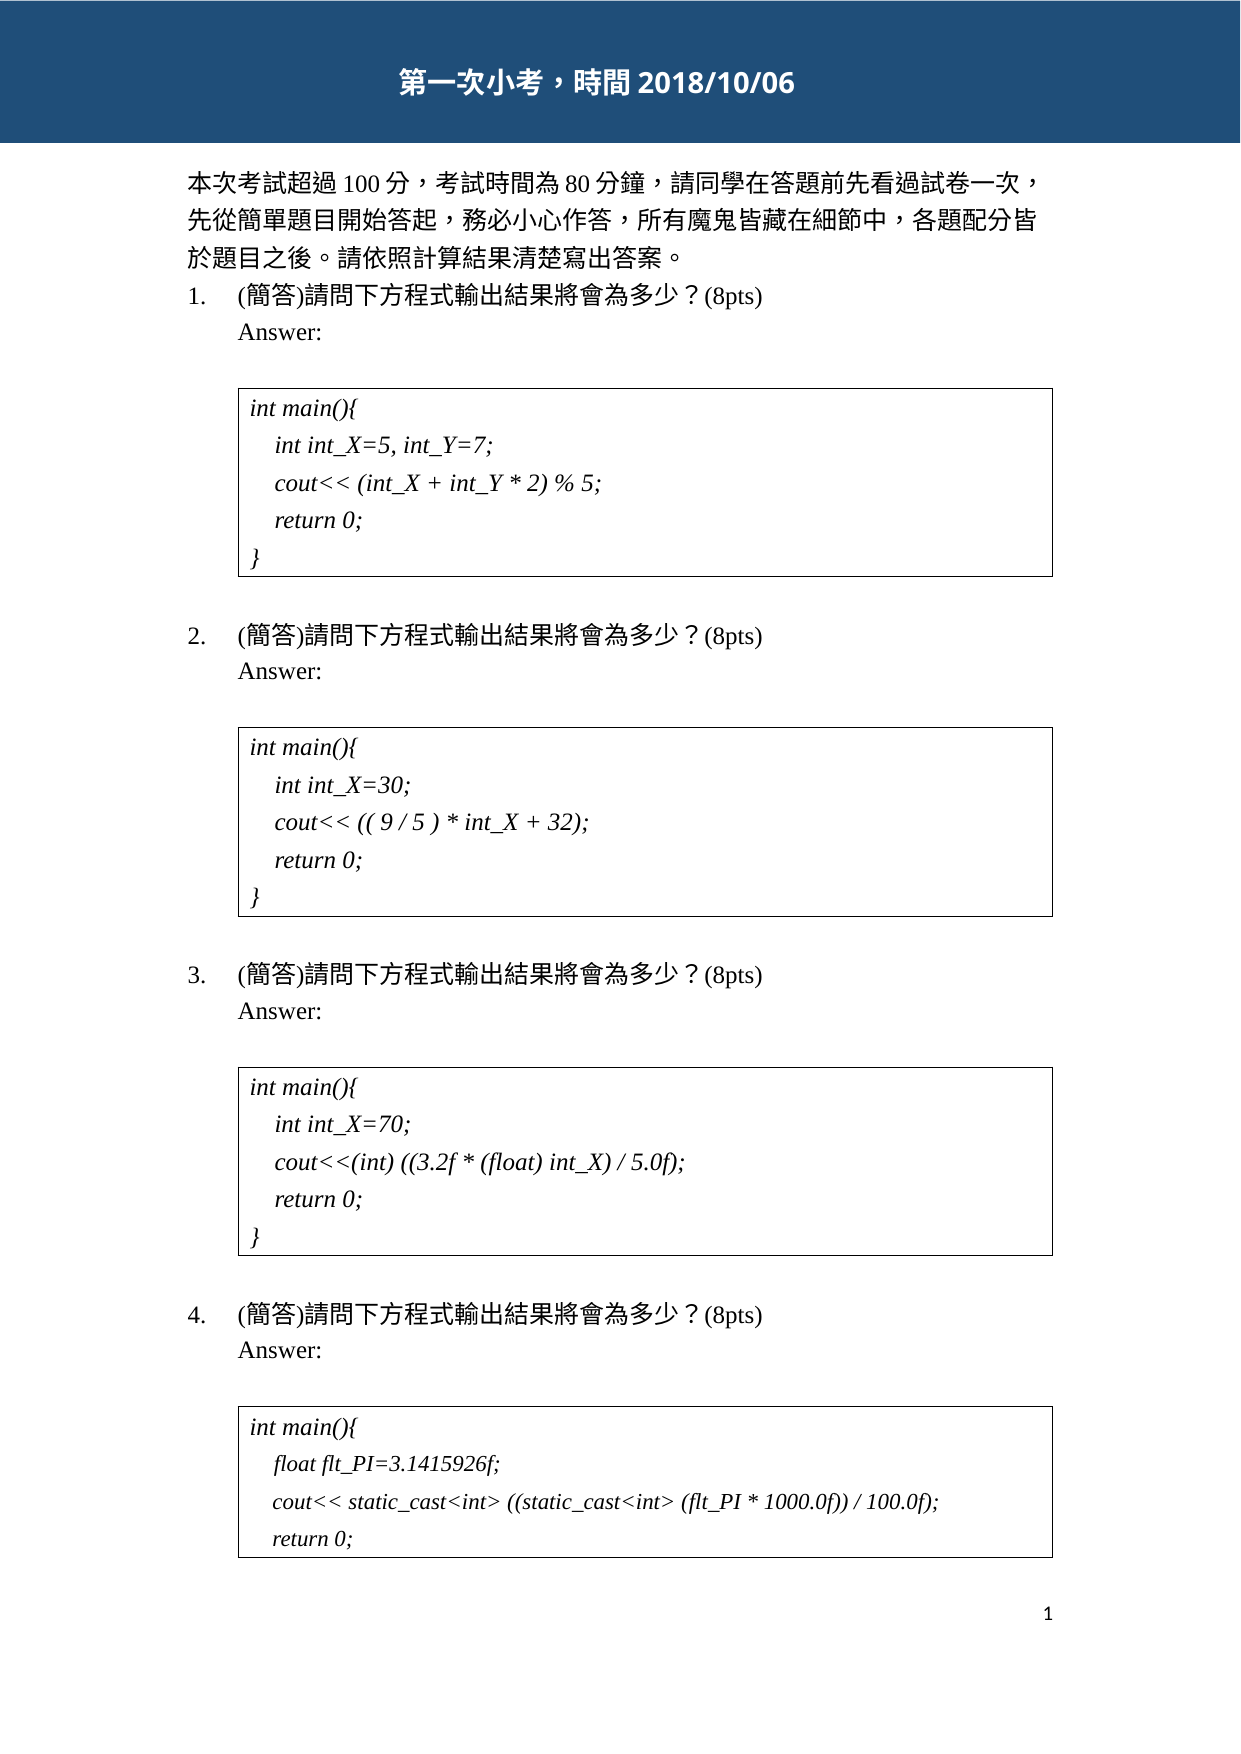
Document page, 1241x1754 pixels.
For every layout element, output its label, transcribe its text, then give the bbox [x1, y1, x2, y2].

list (簡答)請問下方程式輸出結果將會為多少？(8pts) [187, 954, 1053, 992]
text 本次考試超過100分，考試時間為80分鐘，請同學在答題前先看過試卷一次，先從簡單題目開始答起，務必小心作答，所有魔鬼皆藏在細節中，各題配分皆於題目之後。請依照計算結果清楚寫出答案。 [187, 162, 1053, 275]
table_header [239, 1407, 1052, 1557]
list (簡答)請問下方程式輸出結果將會為多少？(8pts) [187, 614, 1053, 652]
table_header int main(){ int int_X=70; cout<<(int) ((3.2f * (float) int_X) / 5.0f); return 0; } [239, 1068, 1052, 1255]
list Answer: [237, 652, 1053, 689]
list (簡答)請問下方程式輸出結果將會為多少？(8pts) [187, 275, 1053, 312]
list Answer: [237, 992, 1053, 1029]
list Answer: [237, 312, 1053, 350]
list Answer: [237, 1331, 1053, 1369]
list (簡答)請問下方程式輸出結果將會為多少？(8pts) [187, 1294, 1053, 1331]
table_header int main(){ int int_X=5, int_Y=7; cout<< (int_X + int_Y * 2) % 5; return 0; } [239, 389, 1052, 576]
table_header int main(){ int int_X=30; cout<< (( 9 / 5 ) * int_X + 32); return 0; } [239, 728, 1052, 916]
